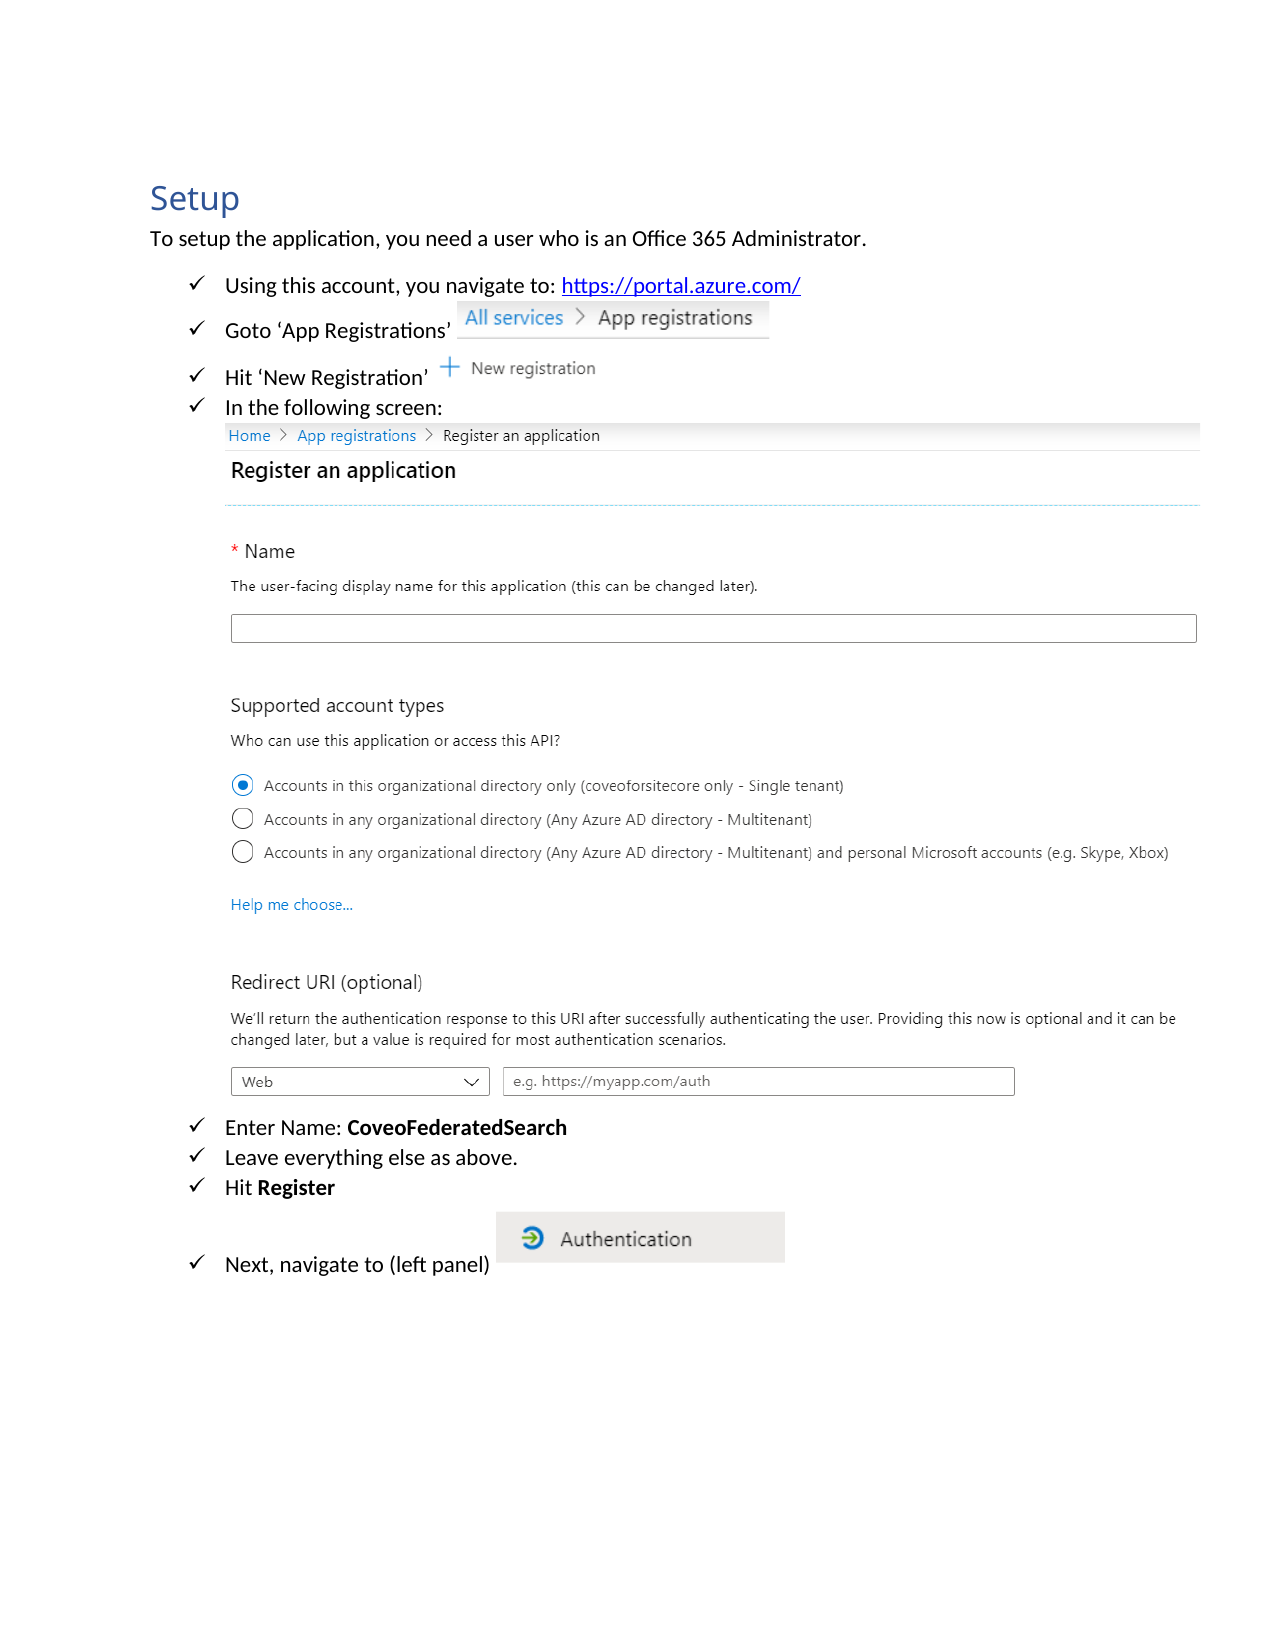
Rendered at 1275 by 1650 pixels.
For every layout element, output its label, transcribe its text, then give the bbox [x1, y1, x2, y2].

subtitle Setup [150, 175, 1125, 220]
list Hit Register [187, 1173, 1125, 1202]
list Enter Name: CoveoFederatedSearch [187, 1113, 1125, 1141]
text To setup the application, you need a user who is an Office 365 Administrator. [150, 224, 1125, 252]
list Using this account, you navigate to: https://portal.azure.com/ [187, 271, 1125, 299]
list Hit ‘New Registration’ [187, 346, 1125, 391]
list Leave everything else as above. [187, 1143, 1125, 1171]
picture [434, 346, 603, 386]
picture [225, 423, 1200, 1111]
picture [496, 1203, 785, 1273]
picture [457, 301, 770, 339]
